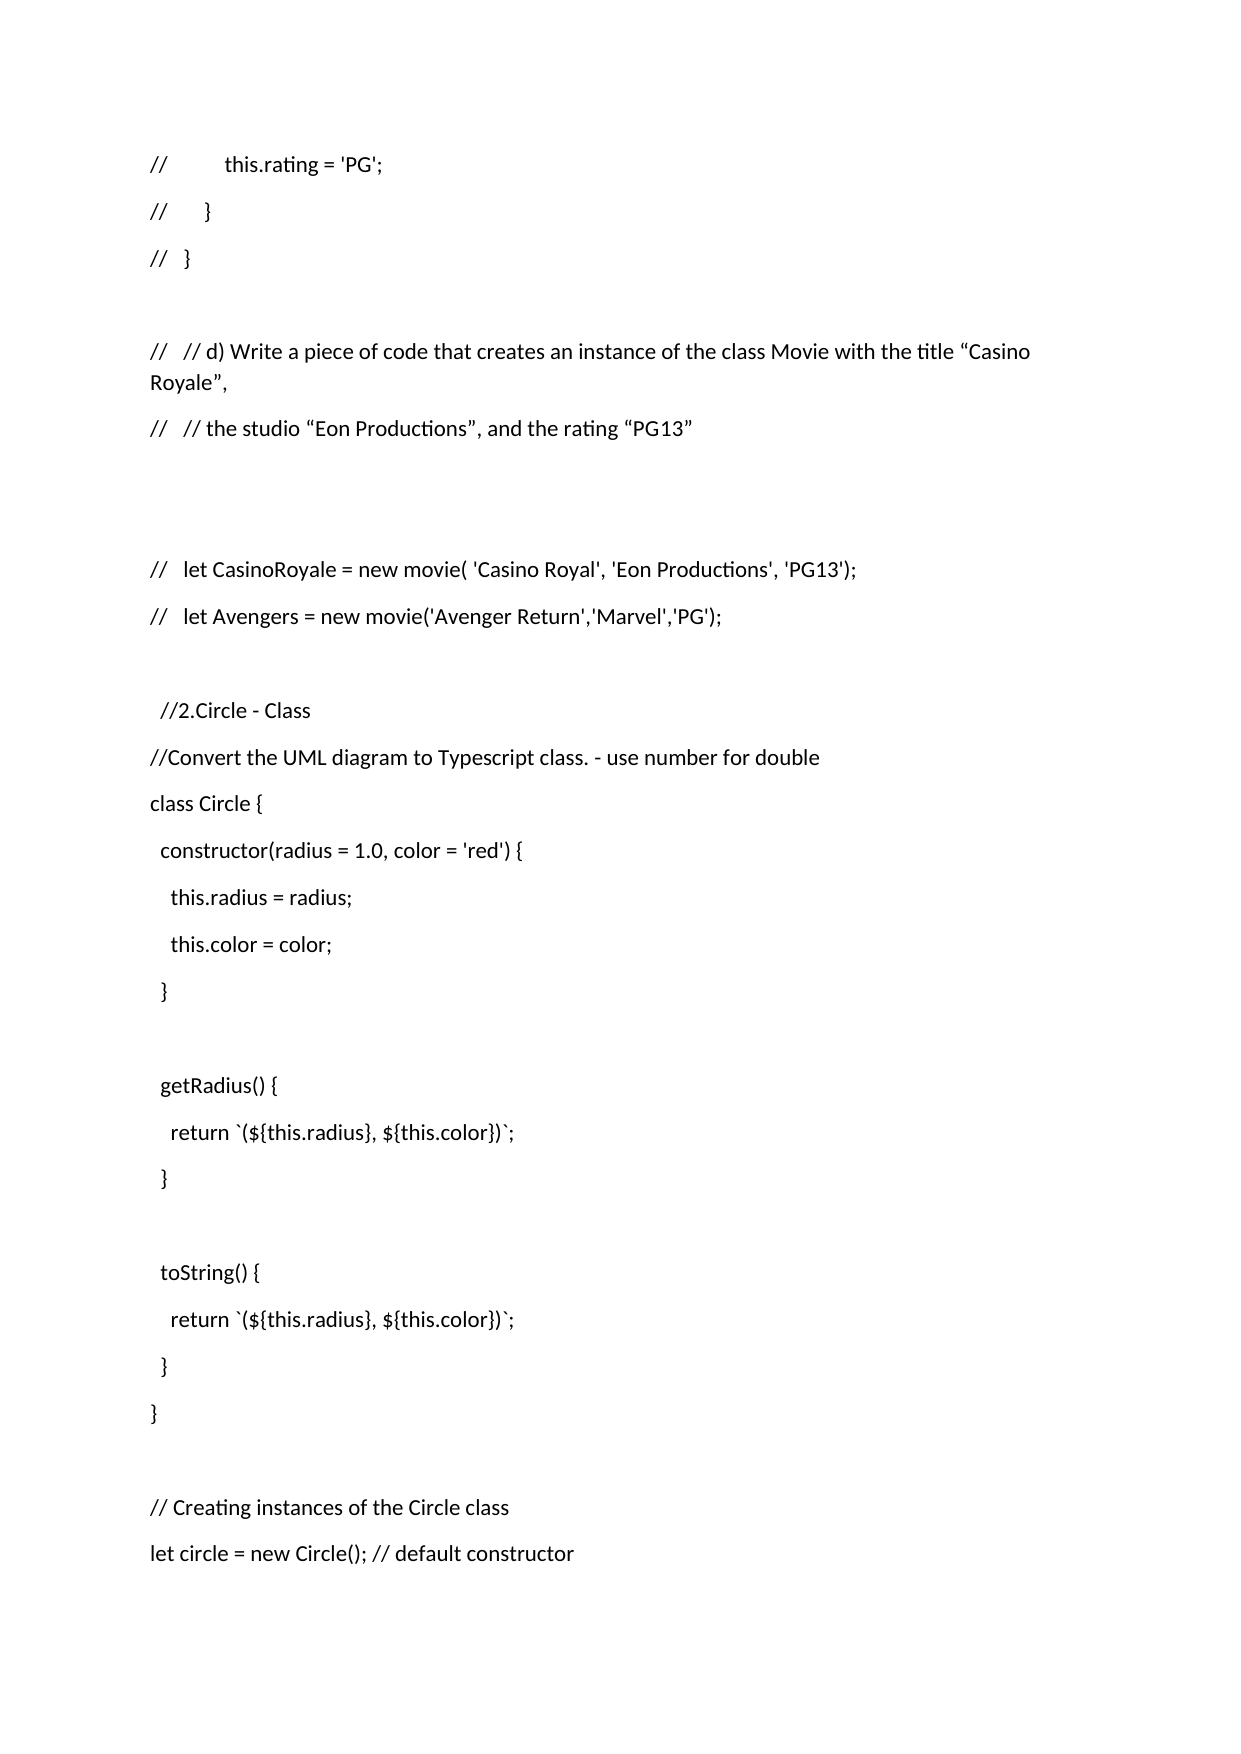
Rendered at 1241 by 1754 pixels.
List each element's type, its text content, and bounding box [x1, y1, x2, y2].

text class Circle { [150, 789, 1090, 818]
text } [150, 977, 1090, 1005]
text // this.rating = 'PG'; [150, 150, 1090, 178]
text toString() { [150, 1258, 1090, 1286]
text return `(${this.radius}, ${this.color})`; [150, 1305, 1090, 1333]
text // // d) Write a piece of code that creates an instance of the class Movie with the title “Casino Royale”, [150, 337, 1090, 396]
text //Convert the UML diagram to Typescript class. - use number for double [150, 743, 1090, 771]
text // let CasinoRoyale = new movie( 'Casino Royal', 'Eon Productions', 'PG13'); [150, 555, 1090, 583]
text } [150, 1352, 1090, 1380]
text constructor(radius = 1.0, color = 'red') { [150, 836, 1090, 864]
text this.radius = radius; [150, 883, 1090, 911]
text } [150, 1164, 1090, 1193]
text let circle = new Circle(); // default constructor [150, 1539, 1090, 1568]
text this.color = color; [150, 930, 1090, 958]
text // } [150, 197, 1090, 225]
text getRadius() { [150, 1071, 1090, 1099]
text // Creating instances of the Circle class [150, 1493, 1090, 1521]
text // } [150, 244, 1090, 272]
text //2.Circle - Class [150, 696, 1090, 724]
text // // the studio “Eon Productions”, and the rating “PG­13” [150, 414, 1090, 443]
text return `(${this.radius}, ${this.color})`; [150, 1118, 1090, 1146]
text } [150, 1399, 1090, 1427]
text // let Avengers = new movie('Avenger Return','Marvel','PG'); [150, 602, 1090, 630]
